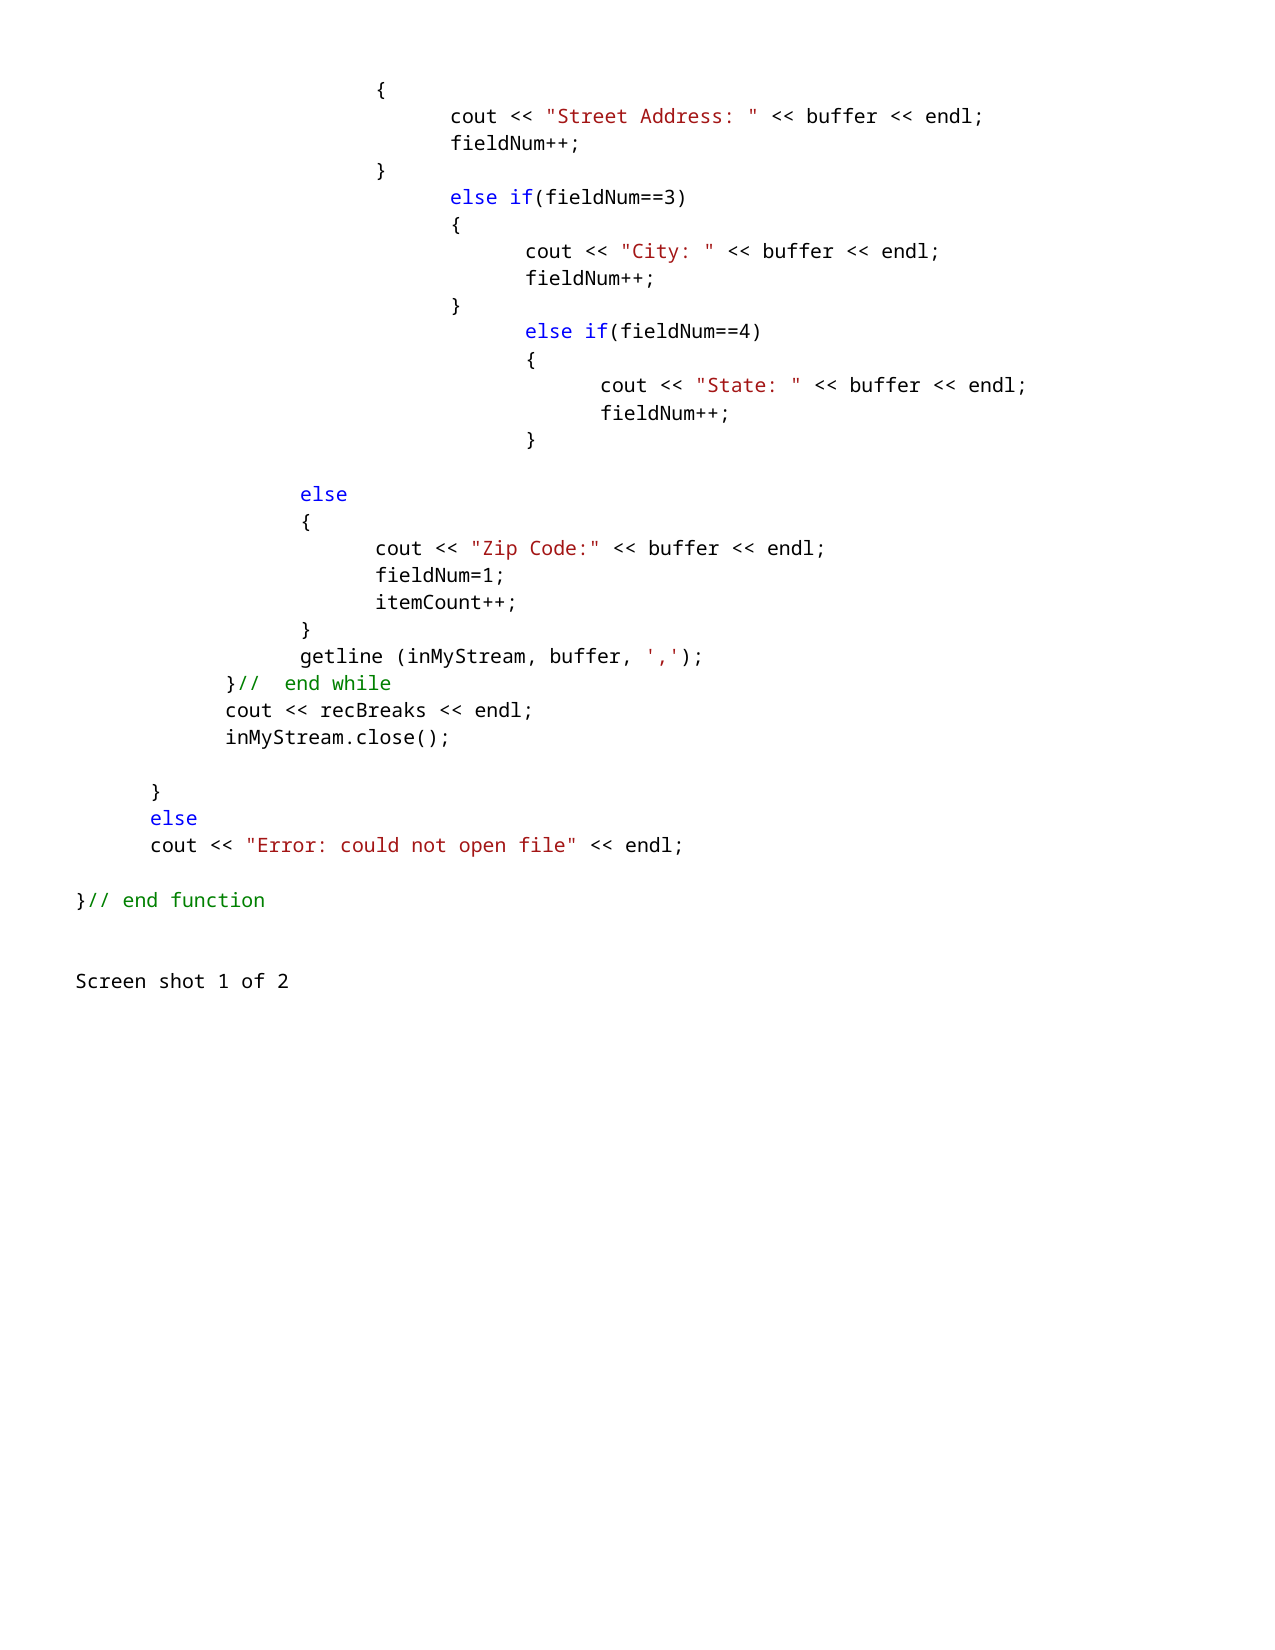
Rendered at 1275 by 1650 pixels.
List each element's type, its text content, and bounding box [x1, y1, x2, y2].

text else if(fieldNum==4) [75, 318, 1200, 345]
text cout << "Zip Code:" << buffer << endl; [75, 535, 1200, 562]
text } [75, 777, 1200, 804]
text }// end while [75, 669, 1200, 697]
text fieldNum++; [75, 399, 1200, 426]
text cout << "City: " << buffer << endl; [75, 237, 1200, 264]
text { [75, 210, 1200, 237]
text { [75, 345, 1200, 372]
text itemCount++; [75, 589, 1200, 616]
text cout << "Street Address: " << buffer << endl; [75, 102, 1200, 129]
text else [75, 804, 1200, 831]
text inMyStream.close(); [75, 723, 1200, 751]
text fieldNum++; [75, 264, 1200, 291]
text } [75, 156, 1200, 183]
text }// end function [75, 886, 1200, 913]
text getline (inMyStream, buffer, ','); [75, 643, 1200, 669]
text } [75, 616, 1200, 643]
text cout << recBreaks << endl; [75, 697, 1200, 723]
text cout << "Error: could not open file" << endl; [75, 831, 1200, 858]
text fieldNum=1; [75, 562, 1200, 589]
text } [75, 291, 1200, 318]
text { [75, 75, 1200, 102]
text else [75, 481, 1200, 508]
text Screen shot 1 of 2 [75, 967, 1200, 994]
text else if(fieldNum==3) [75, 183, 1200, 210]
text } [75, 426, 1200, 453]
text { [75, 508, 1200, 535]
text fieldNum++; [75, 129, 1200, 156]
text cout << "State: " << buffer << endl; [75, 372, 1200, 399]
